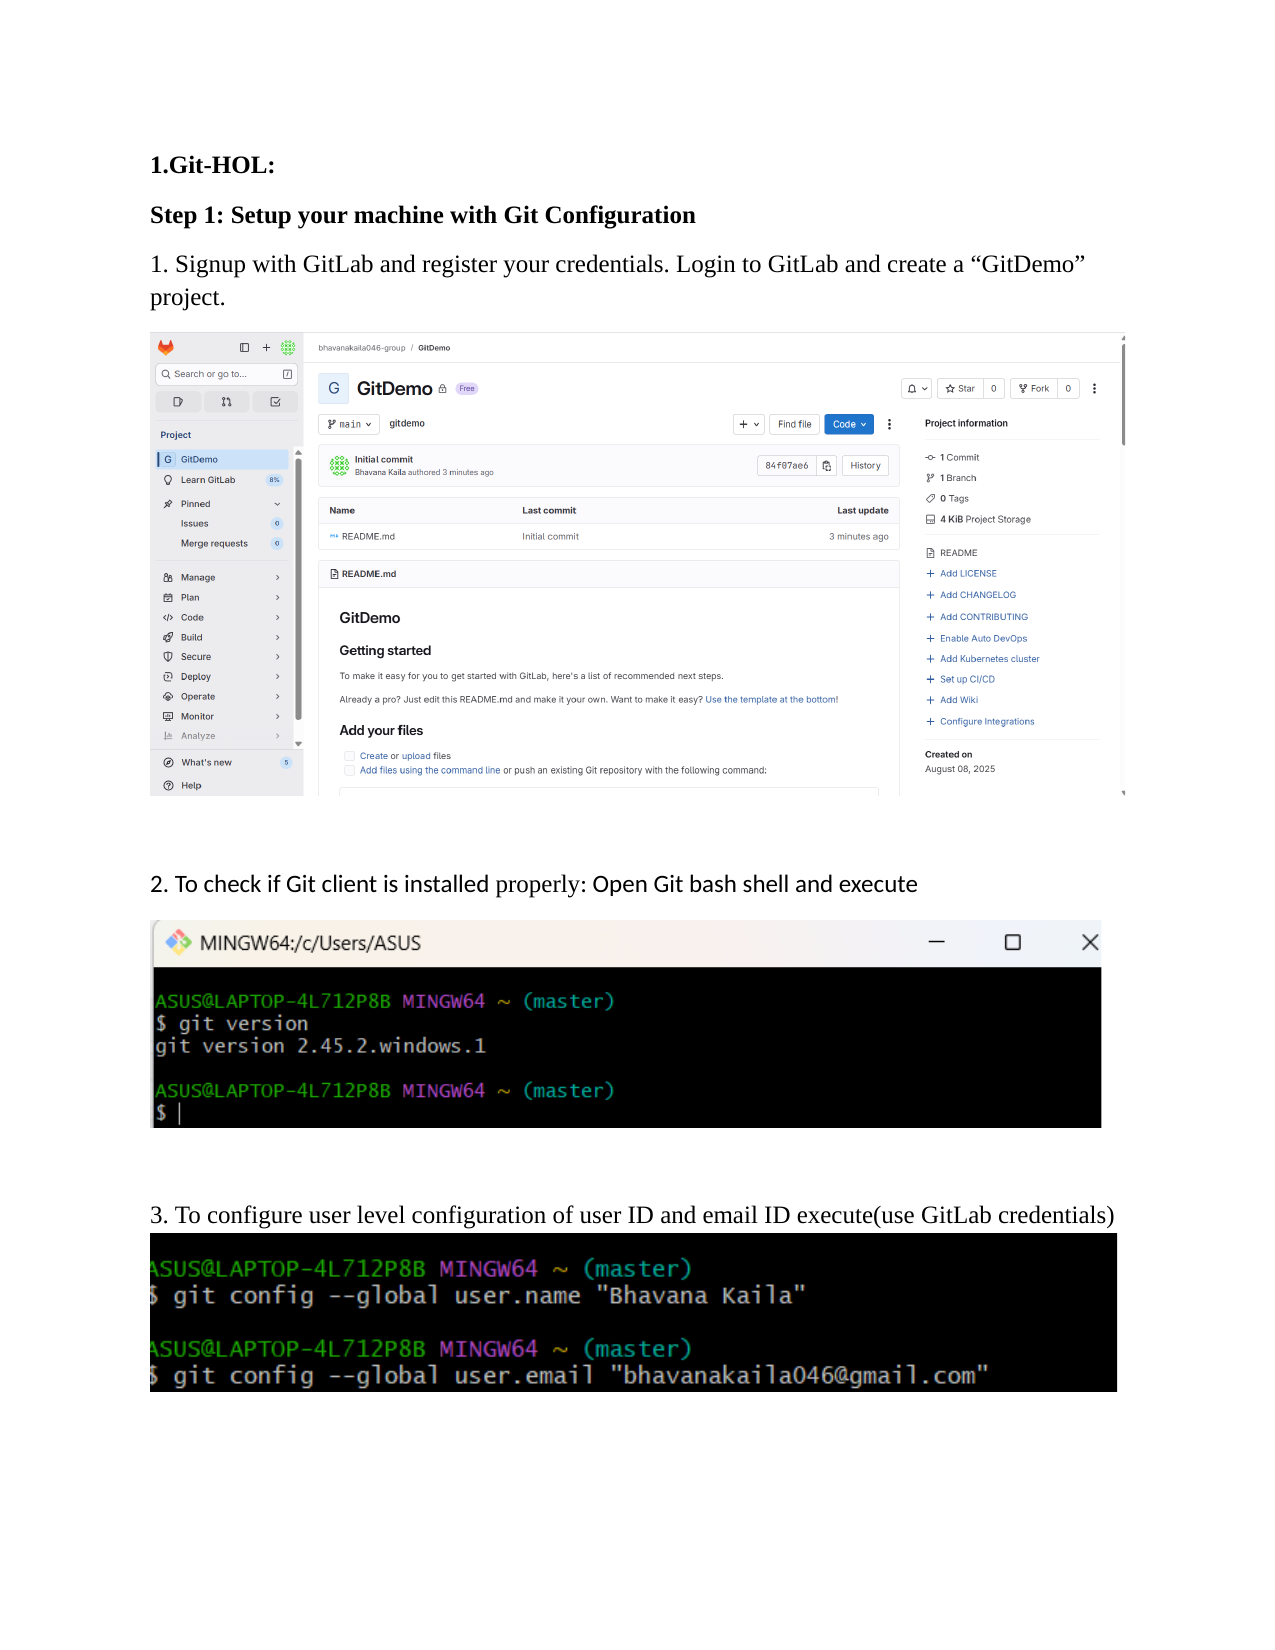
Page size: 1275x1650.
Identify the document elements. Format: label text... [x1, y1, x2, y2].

text 1.Git-HOL: [150, 150, 1125, 179]
picture [150, 1233, 1118, 1392]
text 2. To check if Git client is installed properly: Open Git bash shell and execute [150, 869, 1125, 899]
picture [150, 920, 1102, 1128]
picture [150, 332, 1125, 796]
text Step 1: Setup your machine with Git Configuration [150, 200, 1125, 228]
text 1. Signup with GitLab and register your credentials. Login to GitLab and create a “GitDemo” project. [150, 249, 1125, 311]
